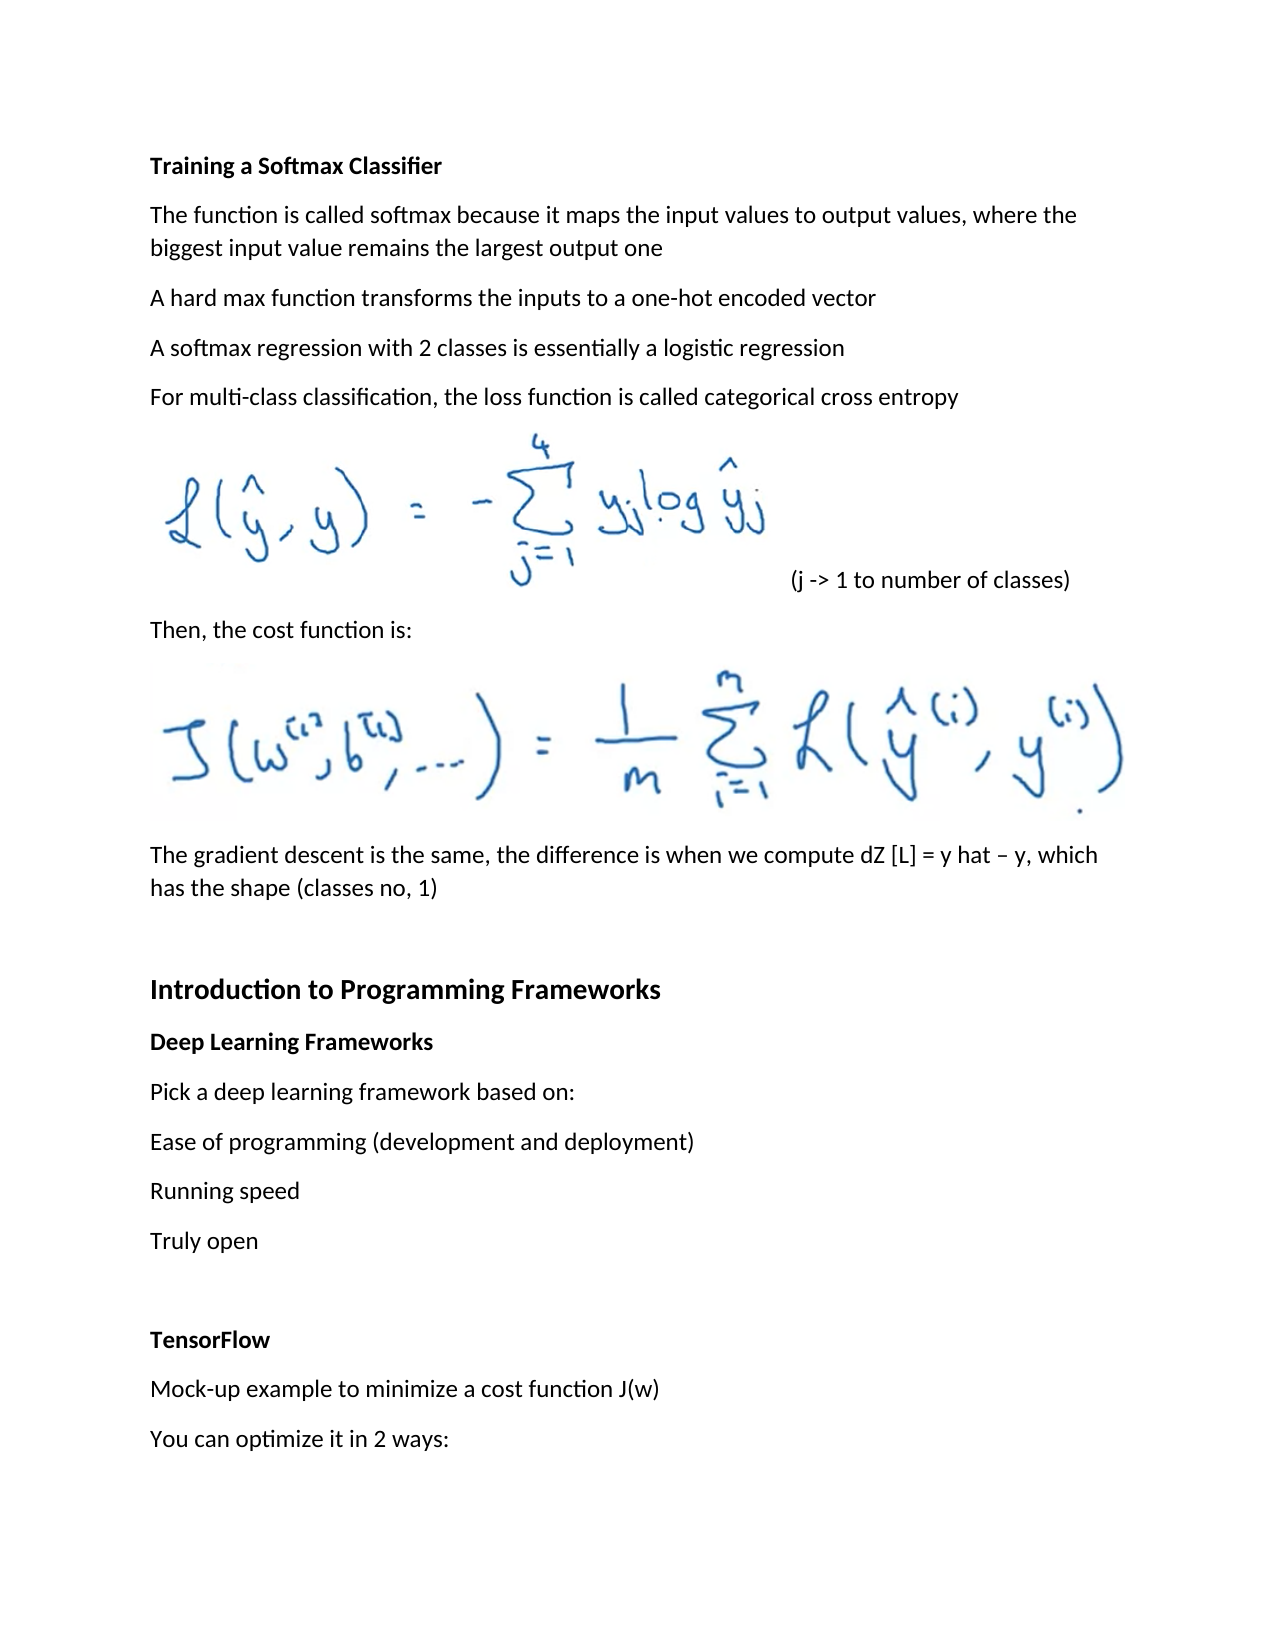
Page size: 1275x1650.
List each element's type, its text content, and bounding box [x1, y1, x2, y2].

text Introduction to Programming Frameworks [150, 971, 1125, 1007]
text Mock-up example to minimize a cost function J(w) [150, 1374, 1125, 1404]
text A softmax regression with 2 classes is essentially a logistic regression [150, 332, 1125, 362]
text Running speed [150, 1175, 1125, 1206]
text The function is called softmax because it maps the input values to output values, where the biggest input value remains the largest output one [150, 199, 1125, 263]
text Training a Softmax Classifier [150, 150, 1125, 181]
text Deep Learning Frameworks [150, 1027, 1125, 1057]
text Ease of programming (development and deployment) [150, 1126, 1125, 1156]
text TensorFlow [150, 1324, 1125, 1354]
text A hard max function transforms the inputs to a one-hot encoded vector [150, 282, 1125, 313]
text You can optimize it in 2 ways: [150, 1423, 1125, 1454]
text For multi-class classification, the loss function is called categorical cross entropy [150, 381, 1125, 412]
text Truly open [150, 1225, 1125, 1255]
picture [150, 430, 785, 589]
text The gradient descent is the same, the difference is when we compute dZ [L] = y hat – y, which has the shape (classes no, 1) [150, 839, 1125, 903]
text Pick a deep learning framework based on: [150, 1076, 1125, 1107]
text Then, the cost function is: [150, 614, 1125, 644]
picture [150, 663, 1125, 821]
